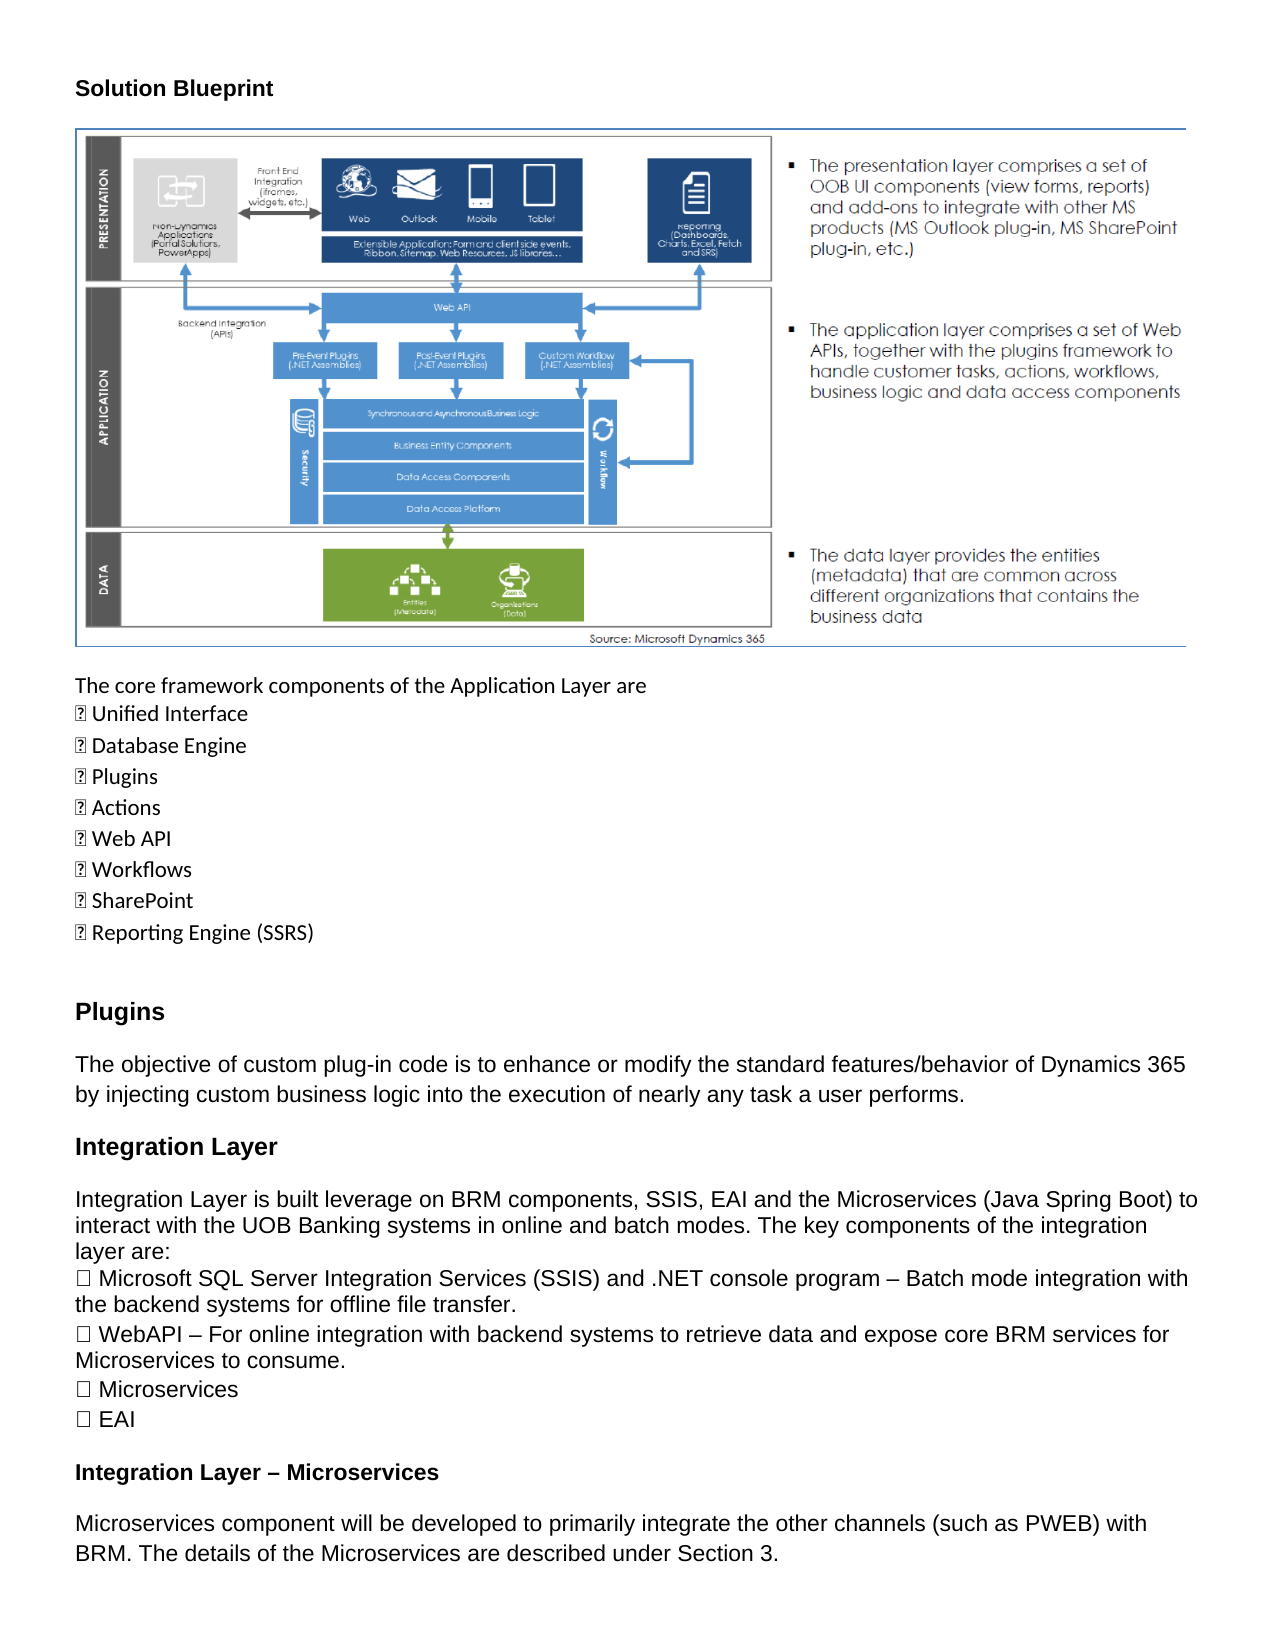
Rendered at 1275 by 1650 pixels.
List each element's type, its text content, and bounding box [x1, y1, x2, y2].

text Integration Layer – Microservices [75, 1458, 1200, 1485]
text The core framework components of the Application Layer are [75, 672, 1200, 699]
text  Workflows [75, 855, 1200, 883]
text  Microsoft SQL Server Integration Services (SSIS) and .NET console program – Batch mode integration with the backend systems for offline file transfer. [75, 1265, 1200, 1317]
text Integration Layer is built leverage on BRM components, SSIS, EAI and the Microservices (Java Spring Boot) to interact with the UOB Banking systems in online and batch modes. The key components of the integration layer are: [75, 1186, 1200, 1265]
text  Reporting Engine (SSRS) [75, 918, 1200, 946]
text Integration Layer [75, 1132, 1200, 1161]
text Microservices component will be developed to primarily integrate the other channels (such as PWEB) with BRM. The details of the Microservices are described under Section 3. [75, 1509, 1200, 1566]
text  EAI [75, 1406, 1200, 1432]
text  Database Engine [75, 731, 1200, 759]
text The objective of custom plug-in code is to enhance or modify the standard features/behavior of Dynamics 365 by injecting custom business logic into the execution of nearly any task a user performs. [75, 1051, 1200, 1107]
text  SharePoint [75, 886, 1200, 914]
text  Unified Interface [75, 699, 1200, 728]
text  Web API [75, 824, 1200, 852]
text  Plugins [75, 762, 1200, 790]
text Solution Blueprint [75, 75, 1200, 101]
text  WebAPI – For online integration with backend systems to retrieve data and expose core BRM services for Microservices to consume. [75, 1321, 1200, 1373]
text Plugins [75, 997, 1200, 1025]
text  Actions [75, 793, 1200, 821]
text  Microservices [75, 1376, 1200, 1403]
